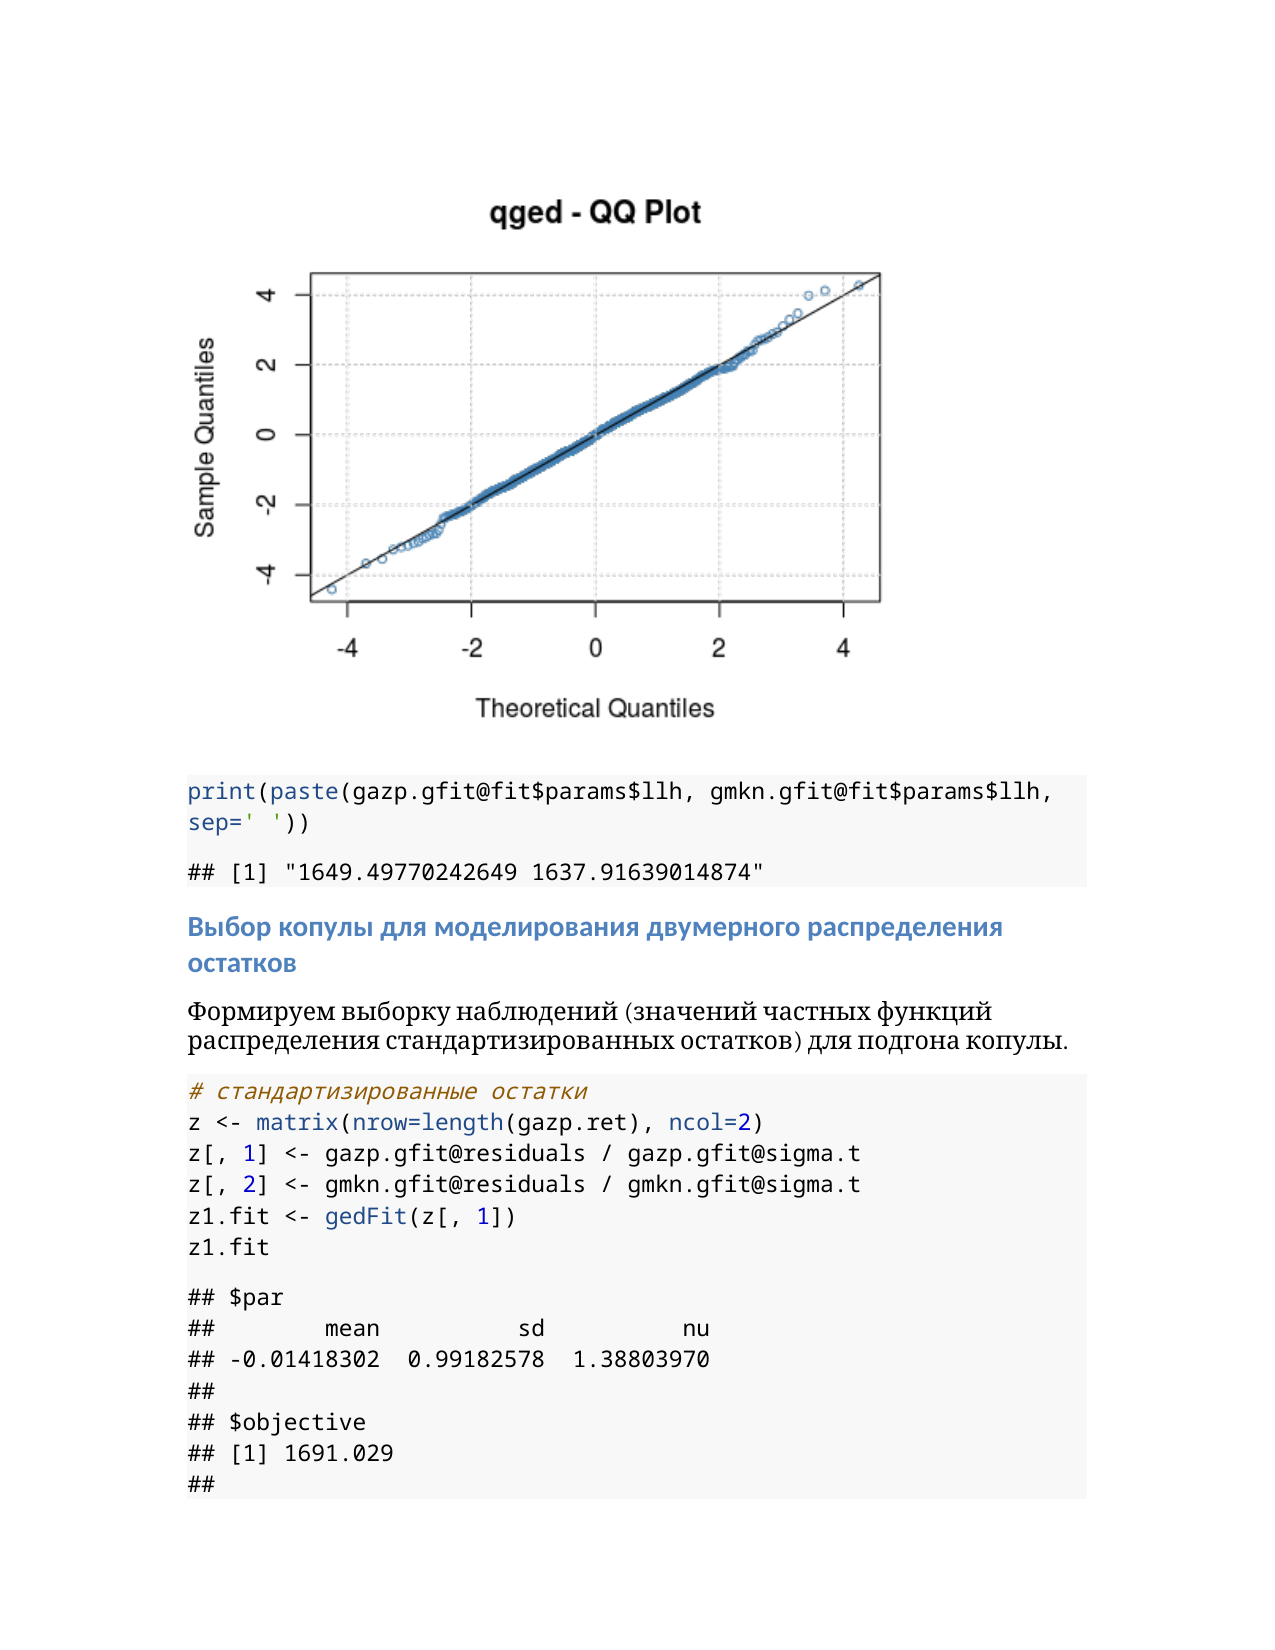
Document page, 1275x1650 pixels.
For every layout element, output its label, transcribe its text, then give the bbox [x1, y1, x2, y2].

text print(paste(gazp.gfit@fit$params$llh, gmkn.gfit@fit$params$llh, sep=' ')) [311, 775, 1087, 837]
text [187, 1281, 1087, 1499]
subtitle Выбор копулы для моделирования двумерного распределения остатков [187, 908, 1087, 979]
text # стандартизированные остатки z <- matrix(nrow=length(gazp.ret), ncol=2) z[, 1] <- gazp.gfit@residuals / gazp.gfit@sigma.t z[, 2] <- gmkn.gfit@residuals / gmkn.gfit@sigma.t z1.fit <- gedFit(z[, 1]) z1.fit [187, 1074, 1087, 1262]
text ## [1] "1649.49770242649 1637.91639014874" [187, 856, 1087, 887]
text Формируем выборку наблюдений (значений частных функций распределения стандартизированных остатков) для подгона копулы. [187, 998, 1087, 1056]
picture [187, 150, 944, 757]
